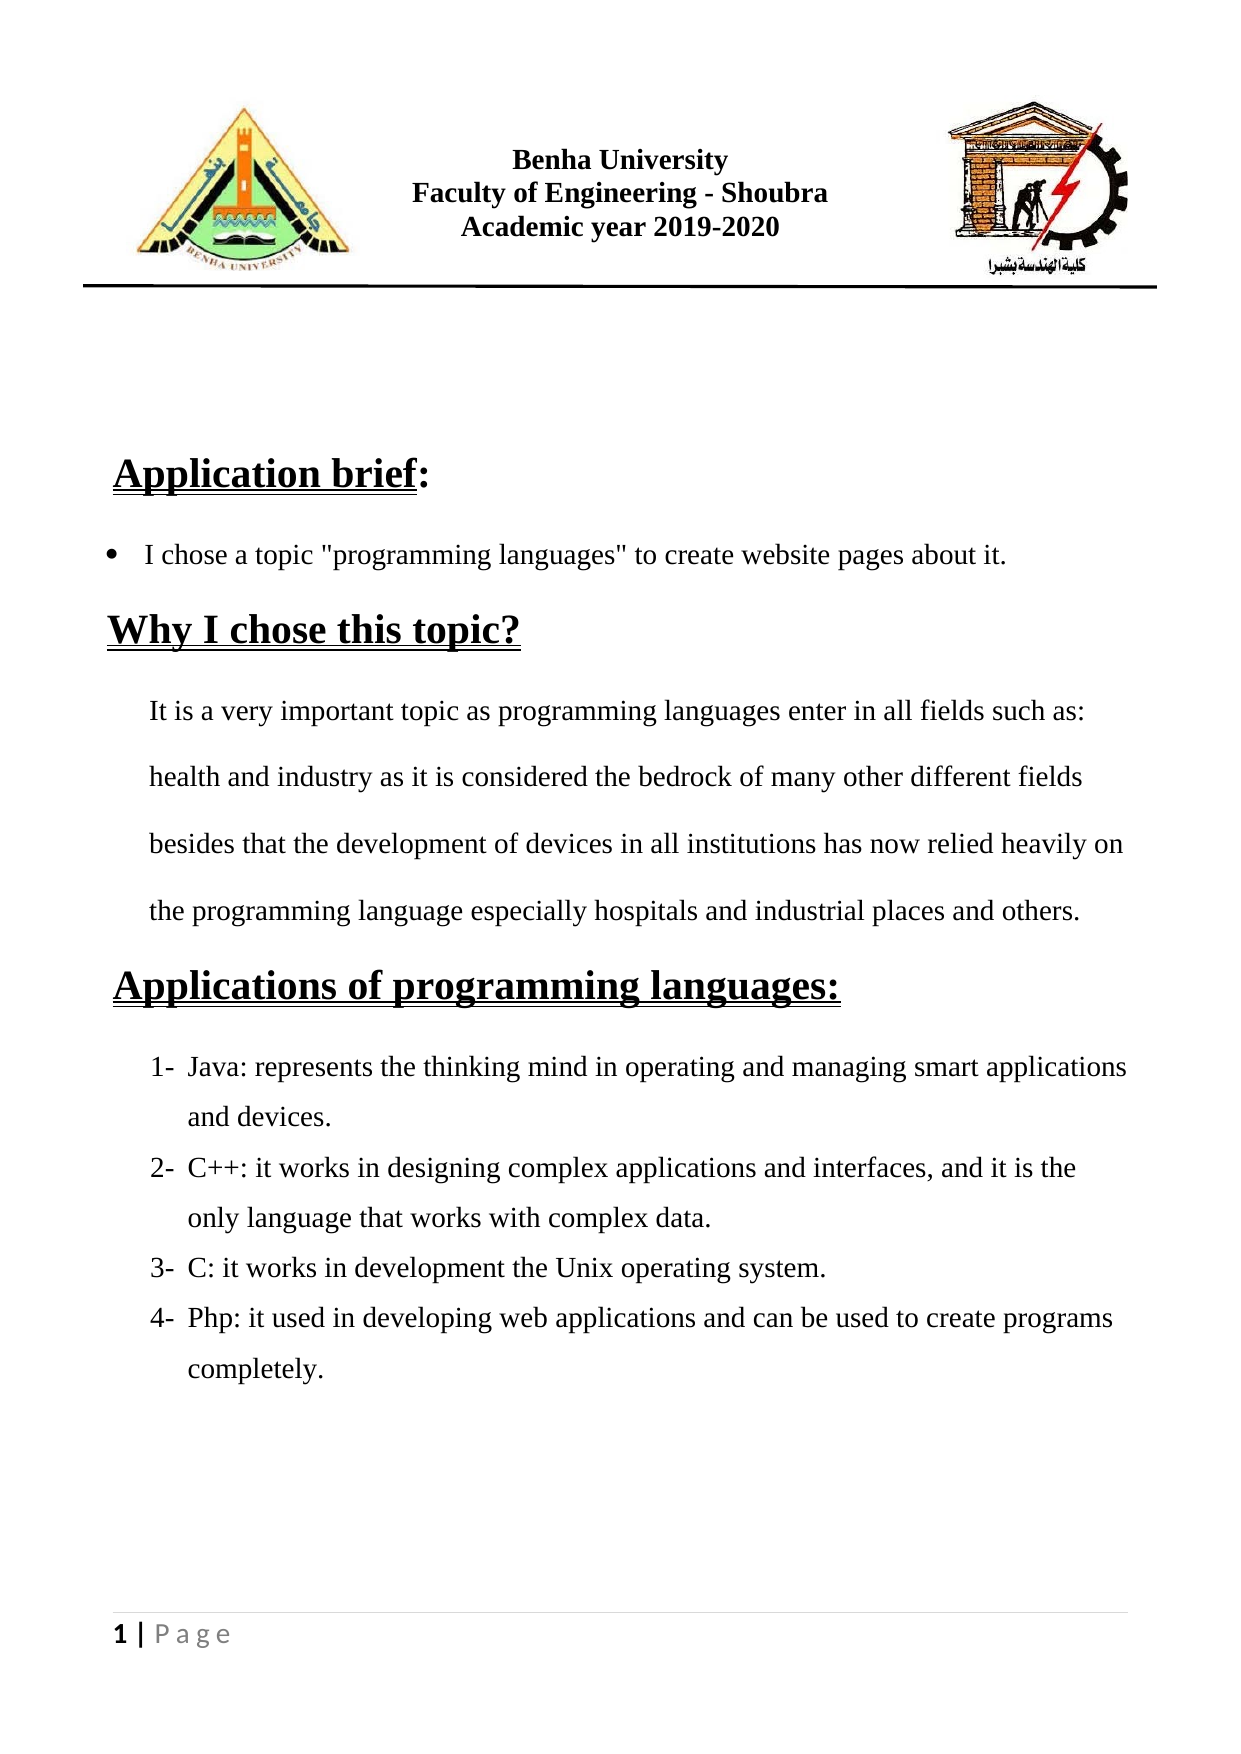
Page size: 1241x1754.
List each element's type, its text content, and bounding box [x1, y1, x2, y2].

text health and industry as it is considered the bedrock of many other different fields [112, 759, 1128, 793]
picture [921, 95, 1128, 285]
picture [112, 77, 373, 271]
list Java: represents the thinking mind in operating and managing smart applications and devices. [150, 1049, 1128, 1133]
text Application brief: [112, 448, 1128, 496]
list I chose a topic "programming languages" to create website pages about it. [107, 537, 1128, 571]
text It is a very important topic as programming languages enter in all fields such as: [112, 693, 1128, 726]
text besides that the development of devices in all institutions has now relied heavily on [112, 827, 1128, 860]
list C: it works in development the Unix operating system. [150, 1250, 1128, 1284]
text the programming language especially hospitals and industrial places and others. [112, 893, 1128, 927]
list Php: it used in developing web applications and can be used to create programs completely. [150, 1301, 1128, 1384]
text Why I chose this topic? [107, 604, 1128, 652]
list C++: it works in designing complex applications and interfaces, and it is the only language that works with complex data. [150, 1150, 1128, 1233]
text Applications of programming languages: [112, 961, 1128, 1008]
